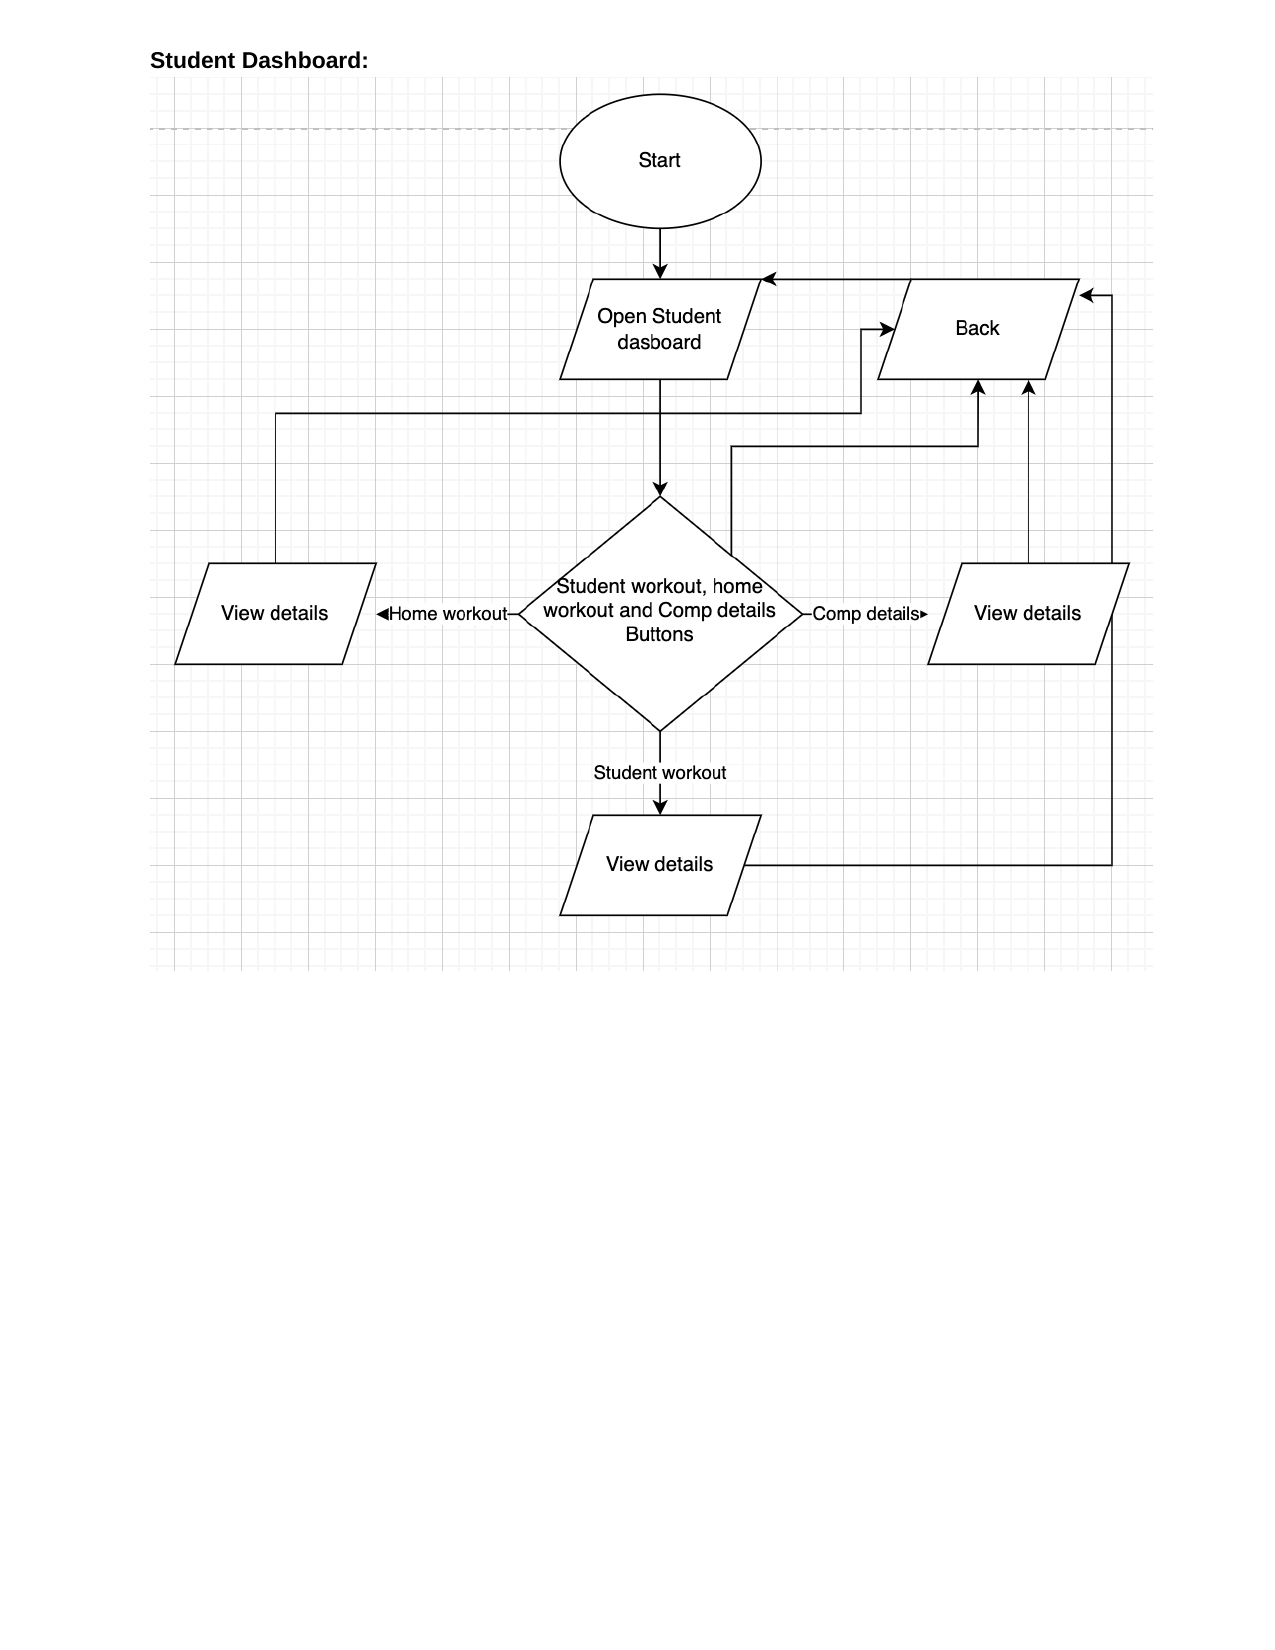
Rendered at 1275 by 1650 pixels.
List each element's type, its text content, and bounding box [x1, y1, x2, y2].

picture [150, 77, 1154, 971]
text Student Dashboard: [150, 47, 1153, 77]
